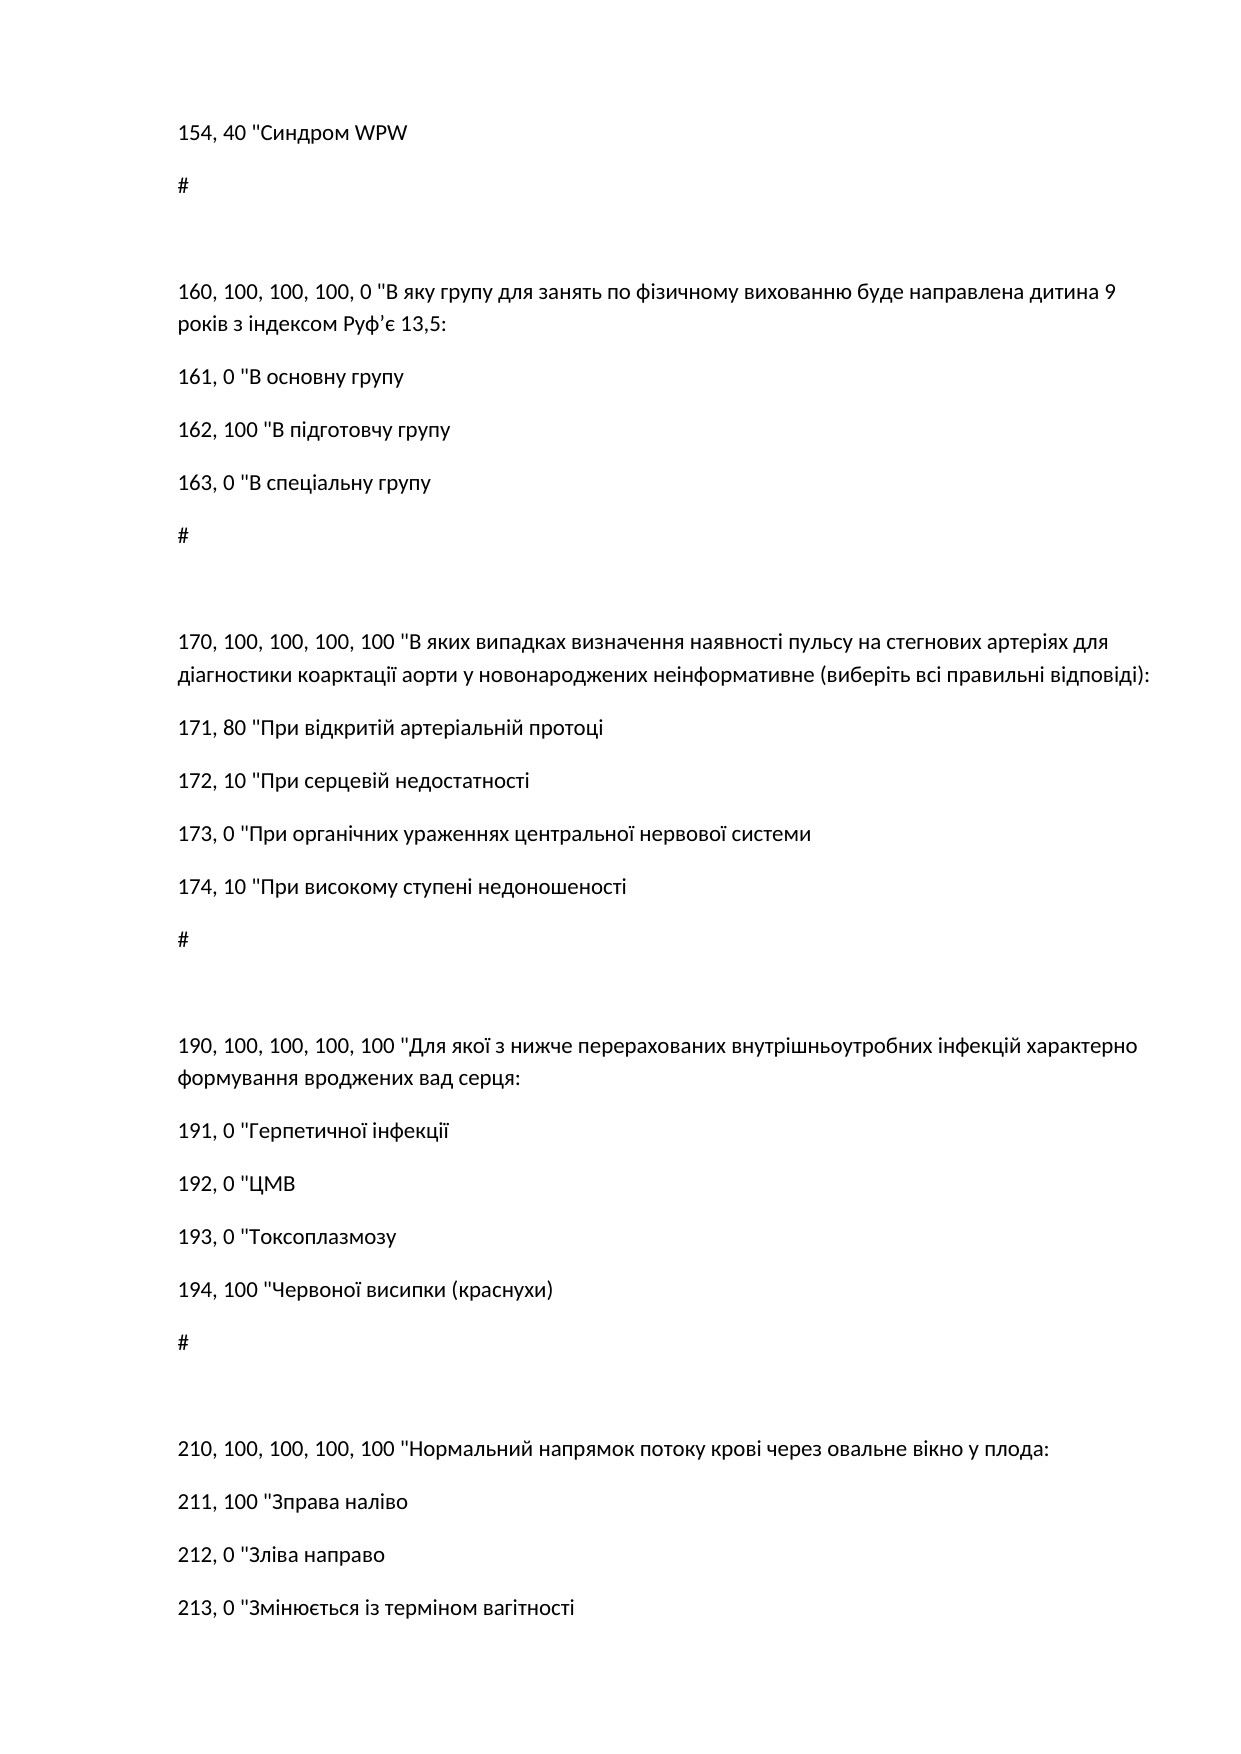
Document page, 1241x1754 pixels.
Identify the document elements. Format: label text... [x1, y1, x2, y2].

text 193, 0 "Токсоплазмозу [177, 1222, 1152, 1250]
text 163, 0 "В спеціальну групу [177, 468, 1152, 496]
text 171, 80 "При відкритій артеріальній протоці [177, 713, 1152, 741]
text 191, 0 "Герпетичної інфекції [177, 1116, 1152, 1144]
text # [177, 171, 1152, 199]
text 212, 0 "Зліва направо [177, 1540, 1152, 1568]
text 173, 0 "При органічних ураженнях центральної нервової системи [177, 819, 1152, 847]
text # [177, 1328, 1152, 1356]
text 162, 100 "В підготовчу групу [177, 415, 1152, 443]
text 154, 40 "Синдром WPW [177, 118, 1152, 146]
text 160, 100, 100, 100, 0 "В яку групу для занять по фізичному вихованню буде направлена дитина 9 років з індексом Руф’є 13,5: [177, 277, 1152, 337]
text 170, 100, 100, 100, 100 "В яких випадках визначення наявності пульсу на стегнових артеріях для діагностики коарктації аорти у новонароджених неінформативне (виберіть всі правильні відповіді): [177, 627, 1152, 688]
text 190, 100, 100, 100, 100 "Для якої з нижче перерахованих внутрішньоутробних інфекцій характерно формування вроджених вад серця: [177, 1031, 1152, 1091]
text 213, 0 "Змінюється із терміном вагітності [177, 1593, 1152, 1621]
text # [177, 521, 1152, 549]
text 210, 100, 100, 100, 100 "Нормальний напрямок потоку крові через овальне вікно у плода: [177, 1434, 1152, 1462]
text 172, 10 "При серцевій недостатності [177, 766, 1152, 794]
text 211, 100 "Зправа наліво [177, 1487, 1152, 1515]
text 192, 0 "ЦМВ [177, 1169, 1152, 1197]
text 161, 0 "В основну групу [177, 362, 1152, 390]
text # [177, 925, 1152, 953]
text 194, 100 "Червоної висипки (краснухи) [177, 1275, 1152, 1303]
text 174, 10 "При високому ступені недоношеності [177, 872, 1152, 900]
